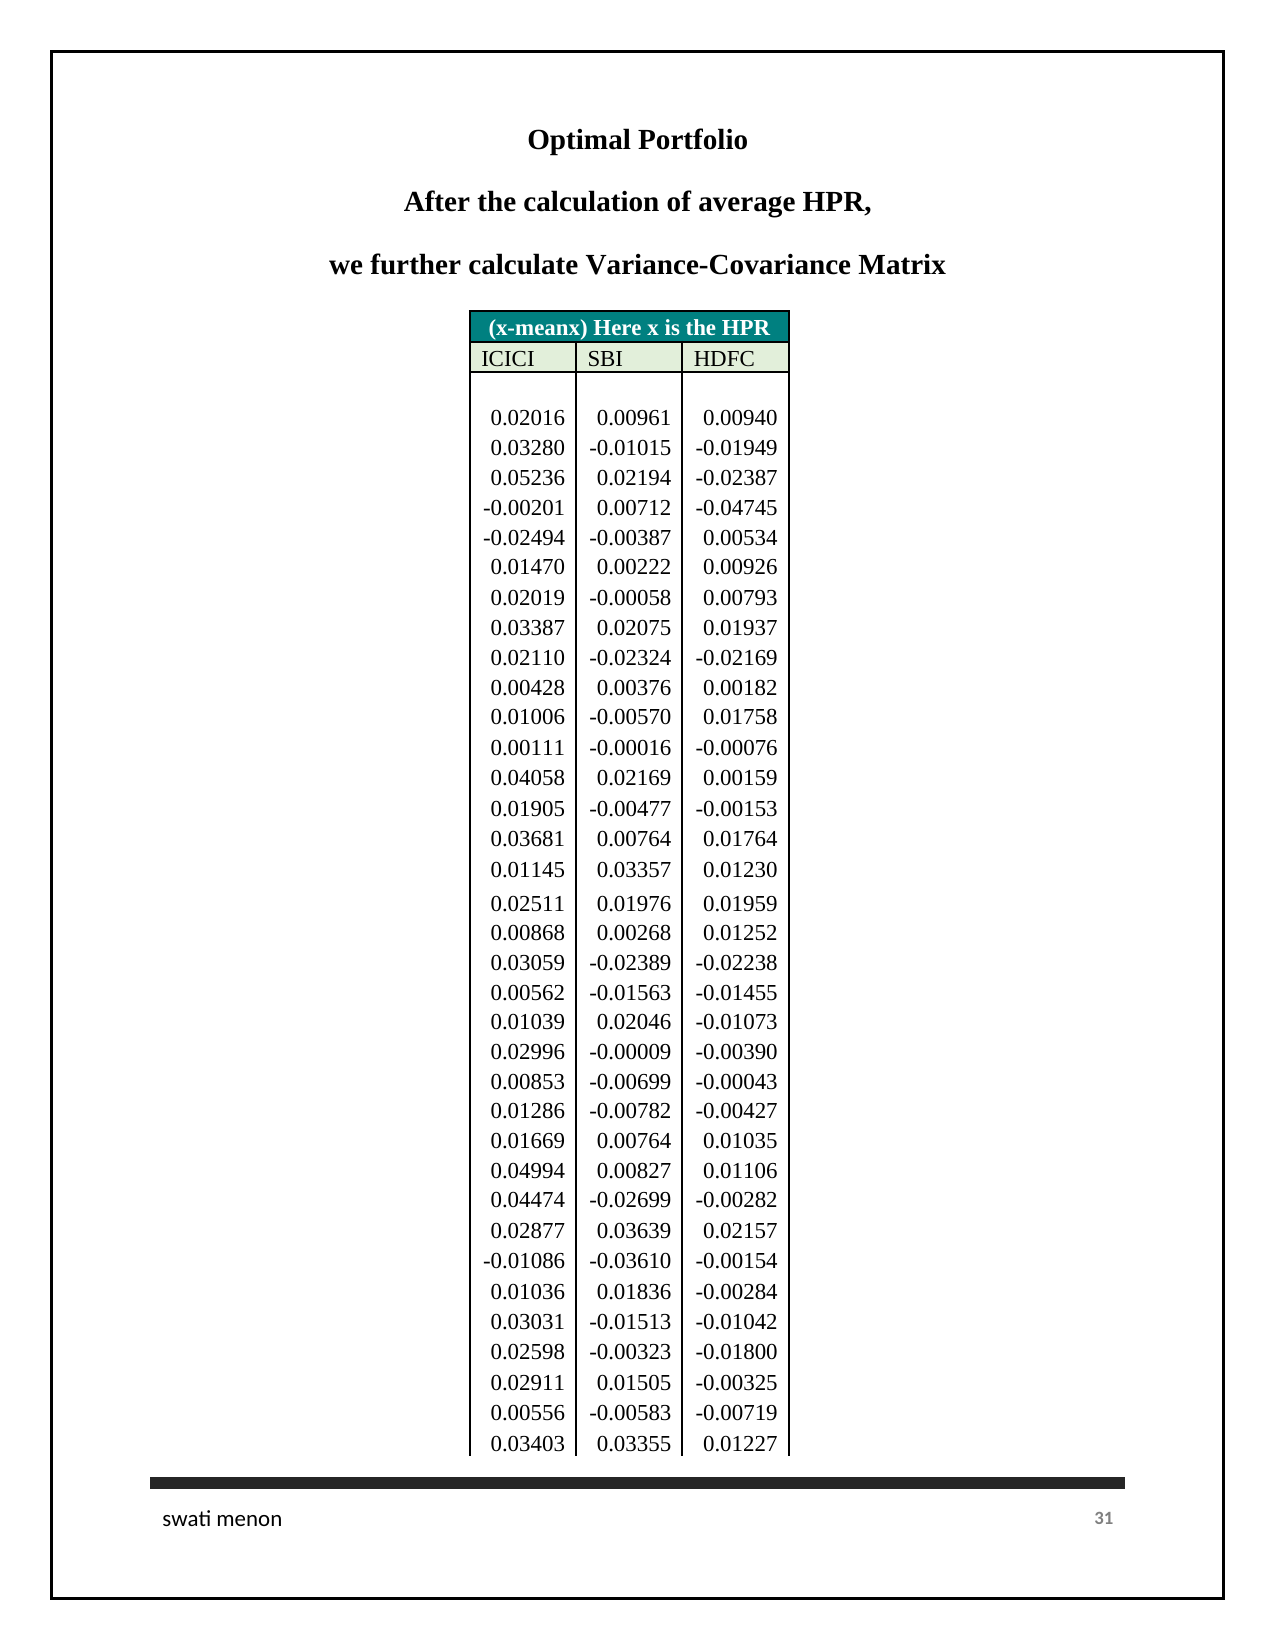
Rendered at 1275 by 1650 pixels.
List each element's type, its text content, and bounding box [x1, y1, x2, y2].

table_cell 0.02877 [471, 1213, 575, 1243]
table_cell 0.00268 [577, 916, 681, 946]
table_cell 0.01976 [577, 883, 681, 916]
table_cell 0.00428 [471, 670, 575, 700]
table_cell 0.01505 [577, 1365, 681, 1395]
table_cell 0.02996 [471, 1035, 575, 1064]
table_cell -0.00043 [683, 1065, 788, 1094]
table_cell 0.03280 [471, 430, 575, 460]
table_cell 0.02110 [471, 641, 575, 670]
table_cell -0.01455 [683, 975, 788, 1005]
table_cell 0.00764 [577, 1124, 681, 1153]
table_cell 0.00534 [683, 520, 788, 550]
table_cell 0.04058 [471, 760, 575, 791]
table_cell -0.01949 [683, 430, 788, 460]
table_cell 0.01758 [683, 700, 788, 730]
table_cell 0.02075 [577, 610, 681, 641]
table_cell 0.01145 [471, 852, 575, 882]
table_cell 0.02016 [471, 401, 575, 430]
table_cell 0.00793 [683, 580, 788, 610]
table_cell 0.01764 [683, 821, 788, 852]
table_cell 0.03355 [577, 1426, 681, 1456]
table_cell -0.00427 [683, 1094, 788, 1124]
table_cell -0.00153 [683, 791, 788, 821]
table_cell 0.02169 [577, 760, 681, 791]
table_cell -0.01513 [577, 1305, 681, 1334]
table_cell 0.01959 [683, 883, 788, 916]
table_cell 0.03059 [471, 946, 575, 975]
table_cell 0.01470 [471, 550, 575, 580]
table_cell 0.03387 [471, 610, 575, 641]
table_cell -0.00477 [577, 791, 681, 821]
table_cell -0.00699 [577, 1065, 681, 1094]
table_cell 0.01039 [471, 1005, 575, 1035]
table_cell 0.02911 [471, 1365, 575, 1395]
table_cell -0.00323 [577, 1334, 681, 1365]
text Optimal Portfolio [150, 122, 1125, 155]
table_cell -0.00570 [577, 700, 681, 730]
table_cell -0.01073 [683, 1005, 788, 1035]
table_cell 0.01937 [683, 610, 788, 641]
table_cell -0.00058 [577, 580, 681, 610]
table_cell 0.01230 [683, 852, 788, 882]
table_cell 0.02046 [577, 1005, 681, 1035]
table_cell -0.00719 [683, 1395, 788, 1426]
table_cell -0.02238 [683, 946, 788, 975]
table_cell 0.01836 [577, 1274, 681, 1304]
table_cell 0.00827 [577, 1154, 681, 1183]
table_cell -0.02389 [577, 946, 681, 975]
table_cell 0.01006 [471, 700, 575, 730]
table_cell -0.00154 [683, 1244, 788, 1274]
table_cell -0.01015 [577, 430, 681, 460]
table_cell 0.00159 [683, 760, 788, 791]
table_cell -0.01563 [577, 975, 681, 1005]
table_cell 0.01227 [683, 1426, 788, 1456]
table_cell 0.00222 [577, 550, 681, 580]
table_cell 0.01286 [471, 1094, 575, 1124]
table_cell 0.03031 [471, 1305, 575, 1334]
table_cell 0.01905 [471, 791, 575, 821]
table_cell -0.00076 [683, 730, 788, 760]
table_cell -0.03610 [577, 1244, 681, 1274]
table_cell HDFC [683, 343, 788, 371]
table_cell -0.00583 [577, 1395, 681, 1426]
table_cell 0.02194 [577, 460, 681, 491]
table_cell -0.00009 [577, 1035, 681, 1064]
table_cell 0.01669 [471, 1124, 575, 1153]
table_cell 0.00940 [683, 401, 788, 430]
table_cell 0.04474 [471, 1183, 575, 1213]
table_cell -0.00390 [683, 1035, 788, 1064]
table_header (x-meanx) Here x is the HPR [471, 312, 788, 341]
table_cell 0.00926 [683, 550, 788, 580]
table_cell 0.01036 [471, 1274, 575, 1304]
table_cell [683, 373, 788, 401]
table_cell [577, 373, 681, 401]
table_cell 0.00764 [577, 821, 681, 852]
table_cell 0.05236 [471, 460, 575, 491]
table_cell 0.00111 [471, 730, 575, 760]
table_cell -0.01800 [683, 1334, 788, 1365]
table_cell 0.03357 [577, 852, 681, 882]
table_cell 0.00562 [471, 975, 575, 1005]
table_cell 0.03681 [471, 821, 575, 852]
table_cell 0.03403 [471, 1426, 575, 1456]
table_cell [471, 373, 575, 401]
table_cell 0.00712 [577, 491, 681, 520]
table_cell 0.00182 [683, 670, 788, 700]
table_cell -0.01042 [683, 1305, 788, 1334]
table_cell SBI [577, 343, 681, 371]
text After the calculation of average HPR, [150, 184, 1125, 218]
table_cell 0.02019 [471, 580, 575, 610]
table_cell 0.00376 [577, 670, 681, 700]
table_cell -0.00282 [683, 1183, 788, 1213]
table_cell 0.00556 [471, 1395, 575, 1426]
table_cell -0.04745 [683, 491, 788, 520]
table_cell -0.00782 [577, 1094, 681, 1124]
table_cell 0.04994 [471, 1154, 575, 1183]
table_cell -0.02699 [577, 1183, 681, 1213]
table_cell 0.01035 [683, 1124, 788, 1153]
table_cell 0.02157 [683, 1213, 788, 1243]
table_cell 0.00853 [471, 1065, 575, 1094]
text we further calculate Variance-Covariance Matrix [150, 247, 1125, 281]
table_cell -0.02169 [683, 641, 788, 670]
table_cell 0.01106 [683, 1154, 788, 1183]
table_cell 0.02511 [471, 883, 575, 916]
table_cell 0.03639 [577, 1213, 681, 1243]
table_cell -0.02387 [683, 460, 788, 491]
table_cell 0.02598 [471, 1334, 575, 1365]
table_cell -0.02324 [577, 641, 681, 670]
table_cell -0.01086 [471, 1244, 575, 1274]
table_cell -0.00201 [471, 491, 575, 520]
table_cell -0.00016 [577, 730, 681, 760]
table_cell -0.02494 [471, 520, 575, 550]
table_cell 0.01252 [683, 916, 788, 946]
table_cell -0.00284 [683, 1274, 788, 1304]
table_cell ICICI [471, 343, 575, 371]
table_cell -0.00387 [577, 520, 681, 550]
table_cell 0.00868 [471, 916, 575, 946]
table_cell -0.00325 [683, 1365, 788, 1395]
table_cell 0.00961 [577, 401, 681, 430]
